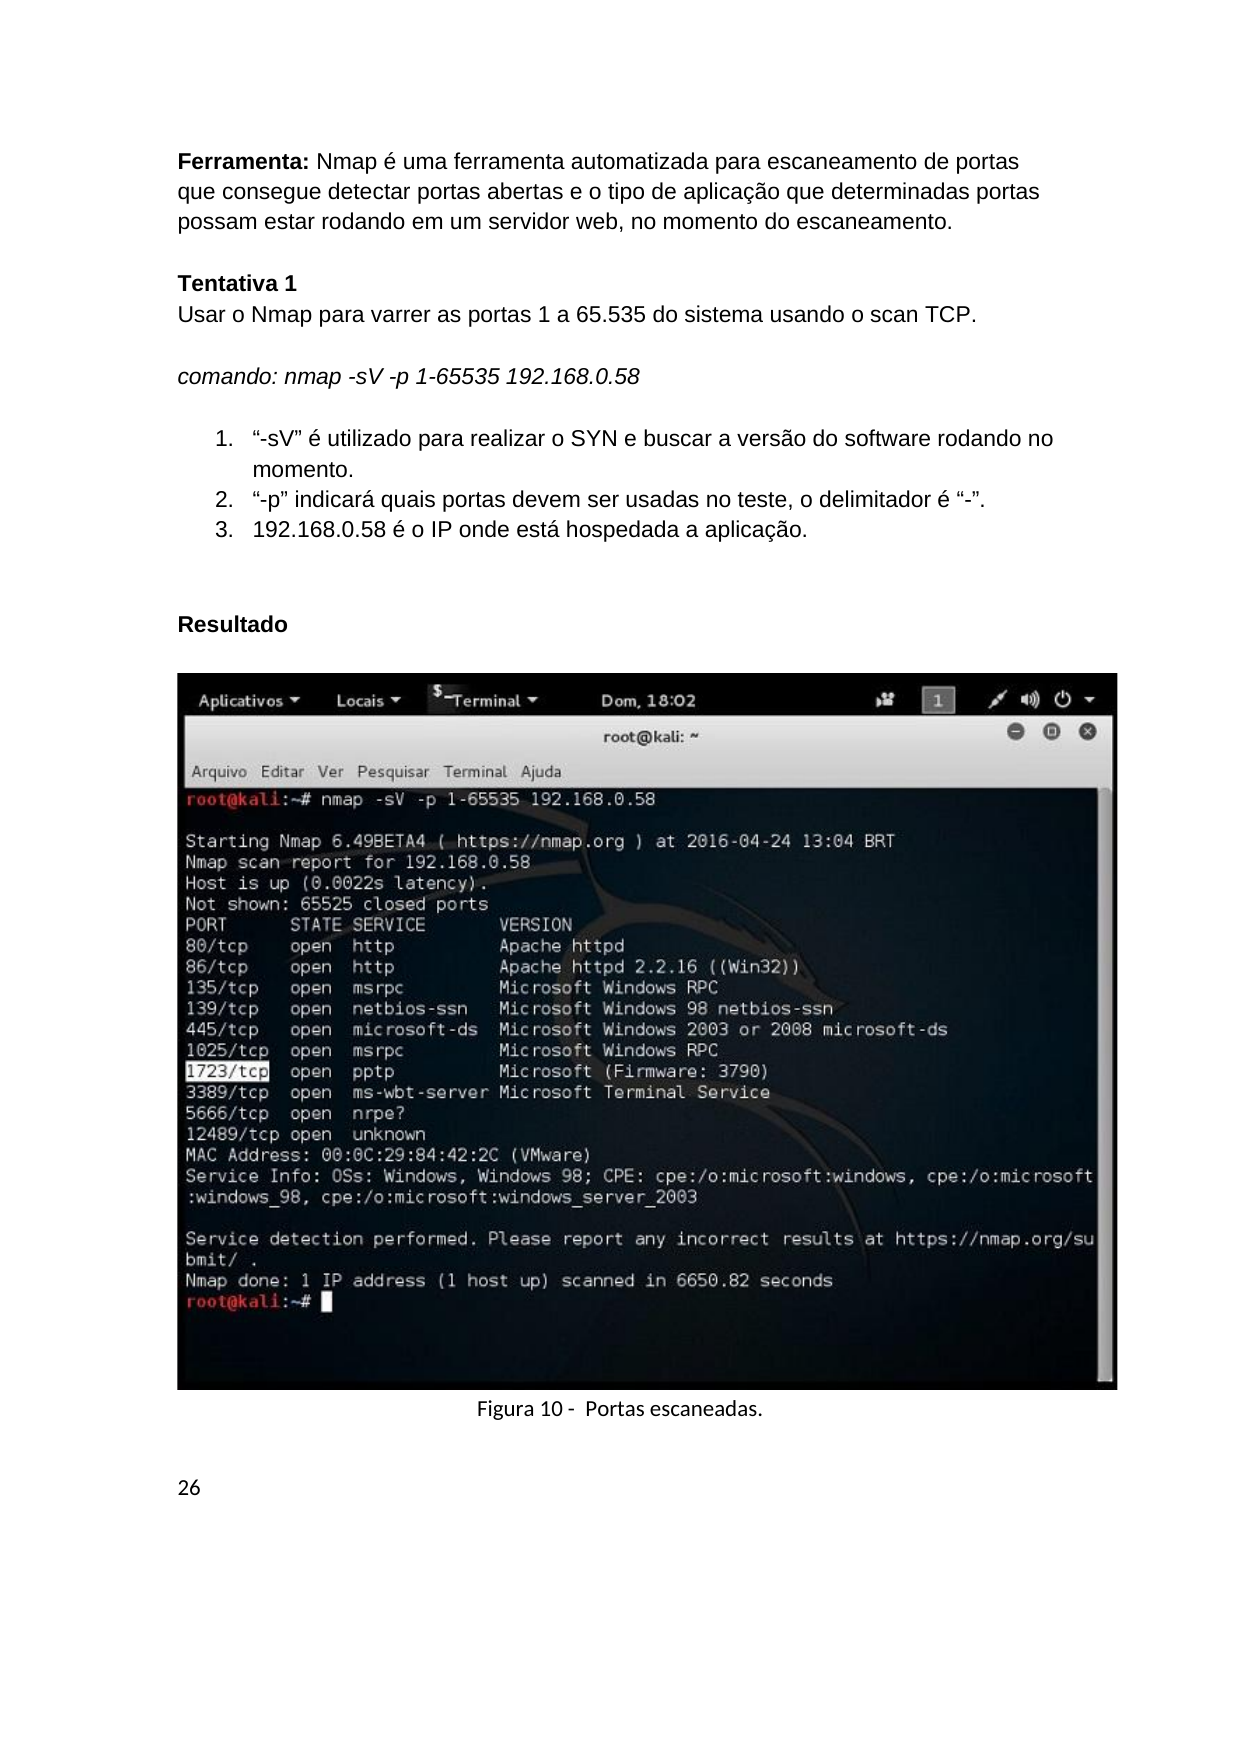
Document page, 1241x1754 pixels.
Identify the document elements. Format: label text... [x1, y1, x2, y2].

text Usar o Nmap para varrer as portas 1 a 65.535 do sistema usando o scan TCP. [177, 301, 1063, 327]
list “-p” indicará quais portas devem ser usadas no teste, o delimitador é “-”. [215, 486, 1063, 512]
text comando: nmap -sV -p 1-65535 192.168.0.58 [177, 363, 1063, 389]
text Figura 10 - Portas escaneadas. [177, 1394, 1063, 1422]
text Resultado [177, 611, 1063, 637]
text Ferramenta: Nmap é uma ferramenta automatizada para escaneamento de portas que consegue detectar portas abertas e o tipo de aplicação que determinadas portas possam estar rodando em um servidor web, no momento do escaneamento. [177, 148, 1063, 234]
list “-sV” é utilizado para realizar o SYN e buscar a versão do software rodando no momento. [215, 425, 1063, 482]
list 192.168.0.58 é o IP onde está hospedada a aplicação. [215, 516, 1063, 542]
picture [177, 673, 1118, 1390]
text Tentativa 1 [177, 270, 1063, 297]
